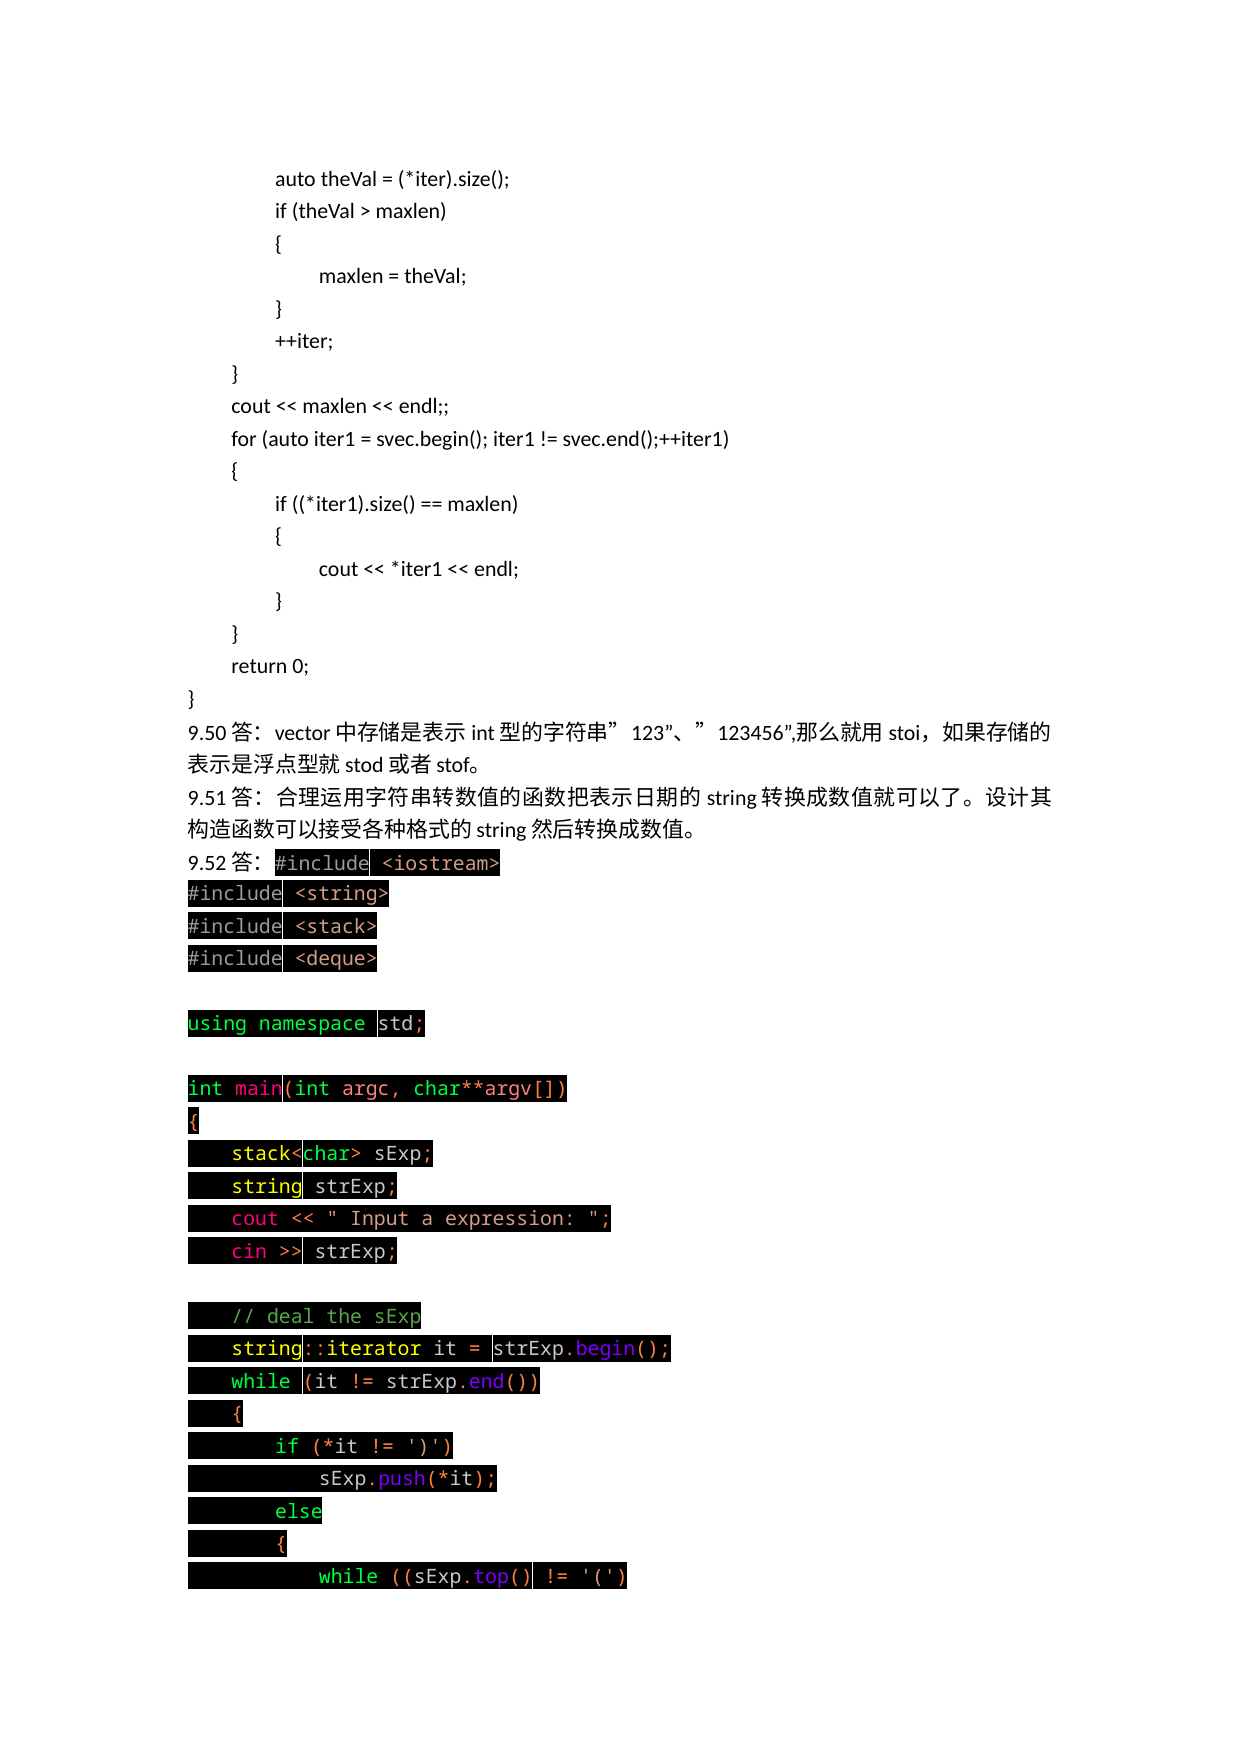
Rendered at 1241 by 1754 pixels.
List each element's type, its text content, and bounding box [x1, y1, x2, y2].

text } [187, 584, 1053, 617]
text if ((*iter1).size() == maxlen) [187, 487, 1053, 519]
text if (theVal > maxlen) [187, 194, 1053, 227]
text stack<char> sExp; [187, 1137, 1053, 1169]
text { [187, 454, 1053, 487]
text cout << maxlen << endl;; [187, 389, 1053, 422]
text while (it != strExp.end()) [187, 1364, 1053, 1397]
text { [187, 1527, 1053, 1559]
text } [187, 682, 1053, 714]
text 9.50答：vector中存储是表示int型的字符串”123”、”123456”,那么就用stoi，如果存储的表示是浮点型就stod或者stof。 [187, 714, 1053, 779]
text #include <deque> [187, 942, 1053, 974]
text #include <string> [187, 877, 1053, 909]
text { [187, 1397, 1053, 1429]
text cin >> strExp; [187, 1234, 1053, 1267]
text using namespace std; [187, 1007, 1053, 1039]
text while ((sExp.top() != '(') [187, 1559, 1053, 1592]
text 9.51答：合理运用字符串转数值的函数把表示日期的string转换成数值就可以了。设计其构造函数可以接受各种格式的string然后转换成数值。 [187, 779, 1053, 844]
text auto theVal = (*iter).size(); [187, 162, 1053, 194]
text { [187, 227, 1053, 259]
text return 0; [187, 649, 1053, 682]
text int main(int argc, char**argv[]) [187, 1072, 1053, 1104]
text string strExp; [187, 1169, 1053, 1202]
text else [187, 1494, 1053, 1527]
text ++iter; [187, 324, 1053, 357]
text sExp.push(*it); [187, 1462, 1053, 1494]
text 9.52答：#include <iostream> [187, 844, 1053, 877]
text if (*it != ')') [187, 1429, 1053, 1462]
text string::iterator it = strExp.begin(); [187, 1332, 1053, 1364]
text cout << *iter1 << endl; [187, 552, 1053, 584]
text { [187, 519, 1053, 552]
text cout << " Input a expression: "; [187, 1202, 1053, 1234]
text } [187, 357, 1053, 389]
text } [187, 617, 1053, 649]
text for (auto iter1 = svec.begin(); iter1 != svec.end();++iter1) [187, 422, 1053, 454]
text // deal the sExp [187, 1299, 1053, 1332]
text { [187, 1104, 1053, 1137]
text maxlen = theVal; [187, 259, 1053, 292]
text #include <stack> [187, 909, 1053, 942]
text } [187, 292, 1053, 324]
